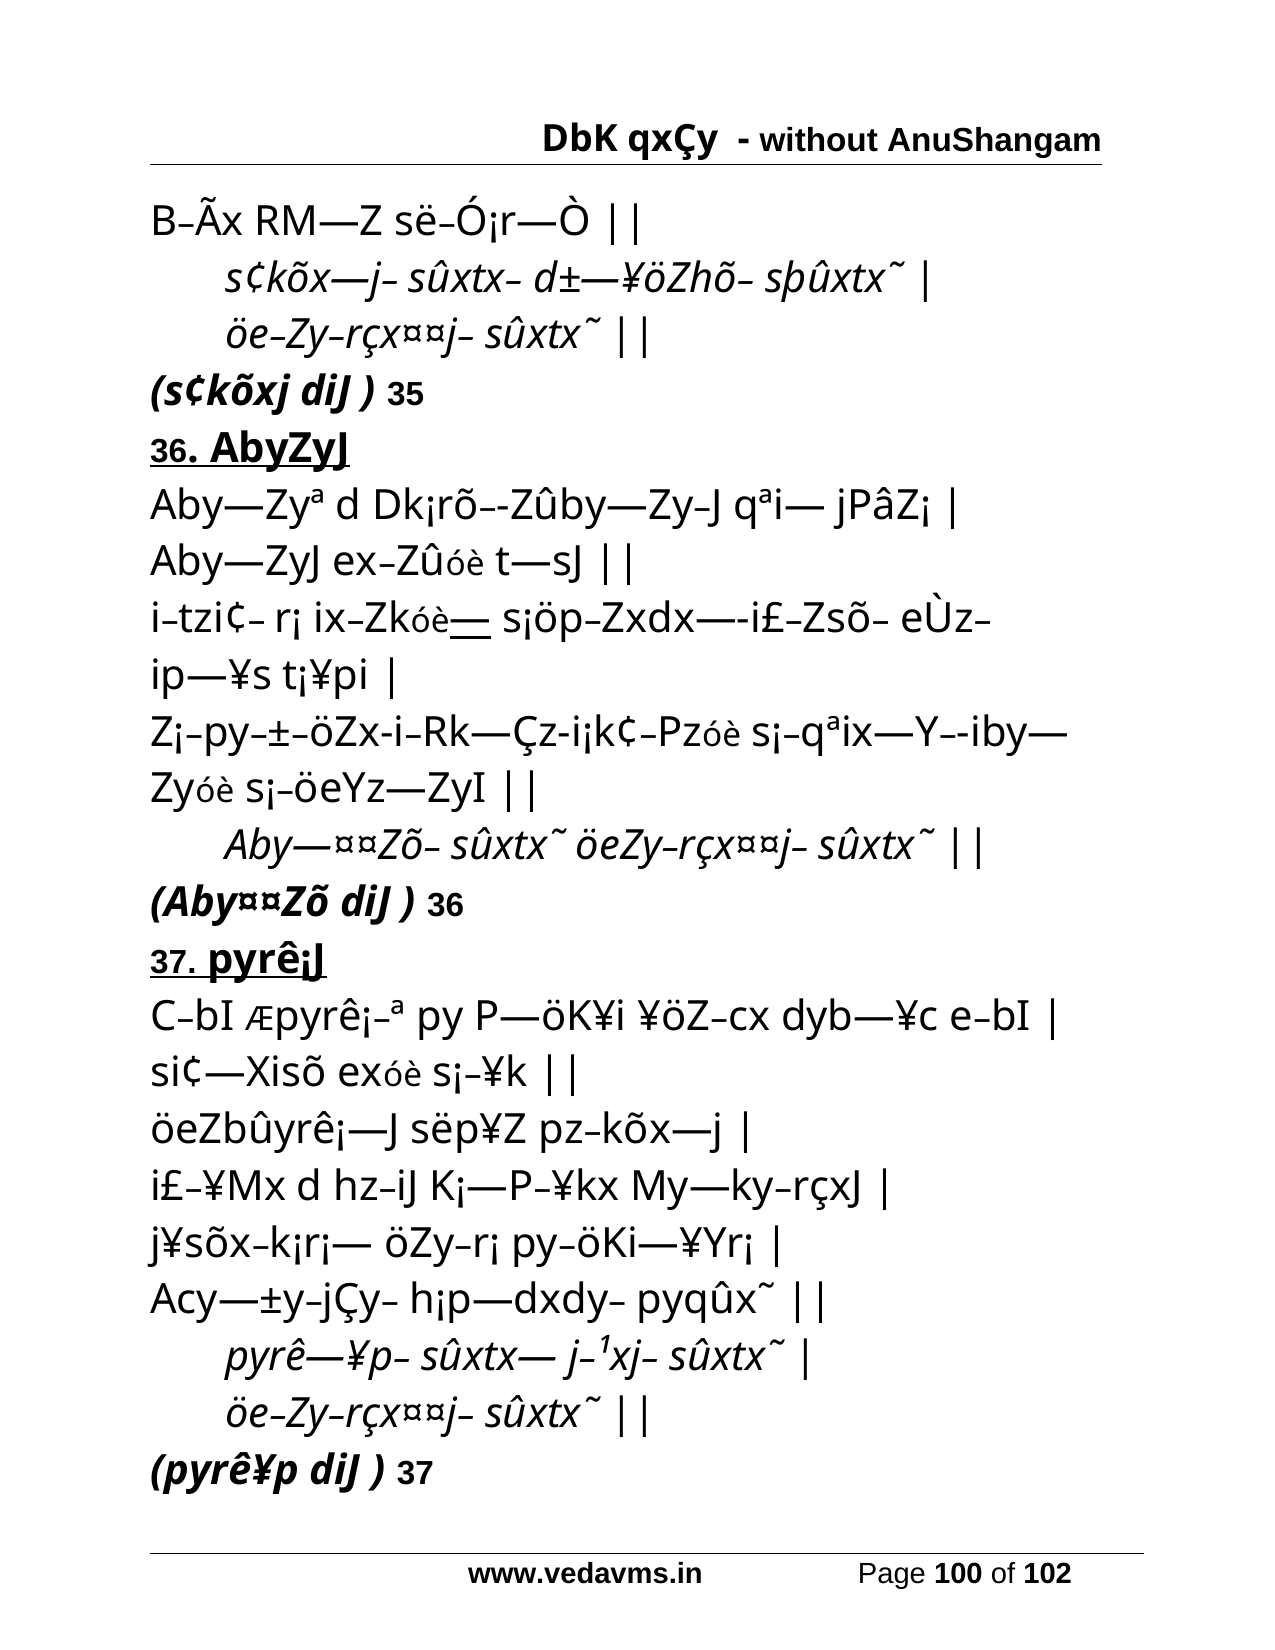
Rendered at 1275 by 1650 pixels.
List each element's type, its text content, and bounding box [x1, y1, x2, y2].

text (s¢kõxj diJ ) 35 [150, 361, 1162, 418]
text öe–Zy–rçx¤¤j– sûxtx˜ || [225, 304, 1162, 361]
text ip—¥s t¡¥pi | [150, 645, 1078, 702]
text öeZbûyrê¡—J sëp¥Z pz–kõx—j | [150, 1099, 1097, 1156]
text Acy—±y–jÇy– h¡p—dxdy– pyqûx˜ || [150, 1269, 1119, 1326]
text s¢kõx—j– sûxtx– d±—¥öZhõ– sþûxtx˜ | [225, 247, 1162, 304]
text Z¡–py–±–öZx-i–Rk—Çz-i¡k¢–Pzóè s¡–qªix—Y–-iby—Zyóè s¡–öeYz—ZyI || [150, 702, 1078, 815]
text j¥sõx–k¡r¡— öZy–r¡ py–öKi—¥Yr¡ | [150, 1212, 1097, 1269]
text C–bI Æpyrê¡–ª py P—öK¥i ¥öZ–cx dyb—¥c e–bI | [150, 985, 1097, 1042]
text i–tzi¢– r¡ ix–Zkóè— s¡öp–Zxdx—-i£–Zsõ– eÙz– [150, 588, 1078, 645]
text öe–Zy–rçx¤¤j– sûxtx˜ || [225, 1383, 1162, 1439]
text i£–¥Mx d hz–iJ K¡—P–¥kx My—ky–rçxJ | [150, 1156, 1097, 1212]
text si¢—Xisõ exóè s¡–¥k || [150, 1042, 1097, 1099]
text (Aby¤¤Zõ diJ ) 36 [150, 872, 1162, 929]
text (pyrê¥p diJ ) 37 [150, 1439, 1162, 1496]
text Aby—¤¤Zõ– sûxtx˜ öeZy–rçx¤¤j– sûxtx˜ || [225, 815, 1162, 872]
text 37. pyrê¡J [150, 929, 1162, 985]
text pyrê—¥p– sûxtx— j–¹xj– sûxtx˜ | [225, 1326, 1162, 1383]
text B„öex– bõxpx— e£–aypz A–Çky—±–ó–è s¢kõ— B–Ãx RM—Z së–Ó¡r—Ò || [150, 191, 1087, 247]
text 36. AbyZyJ [150, 418, 1162, 474]
text Aby—ZyJ ex–Zûóè t—sJ || [150, 531, 1078, 588]
text Aby—Zyª d Dk¡rõ–-Zûby—Zy–J qªi— jPâZ¡ | [150, 474, 1078, 531]
